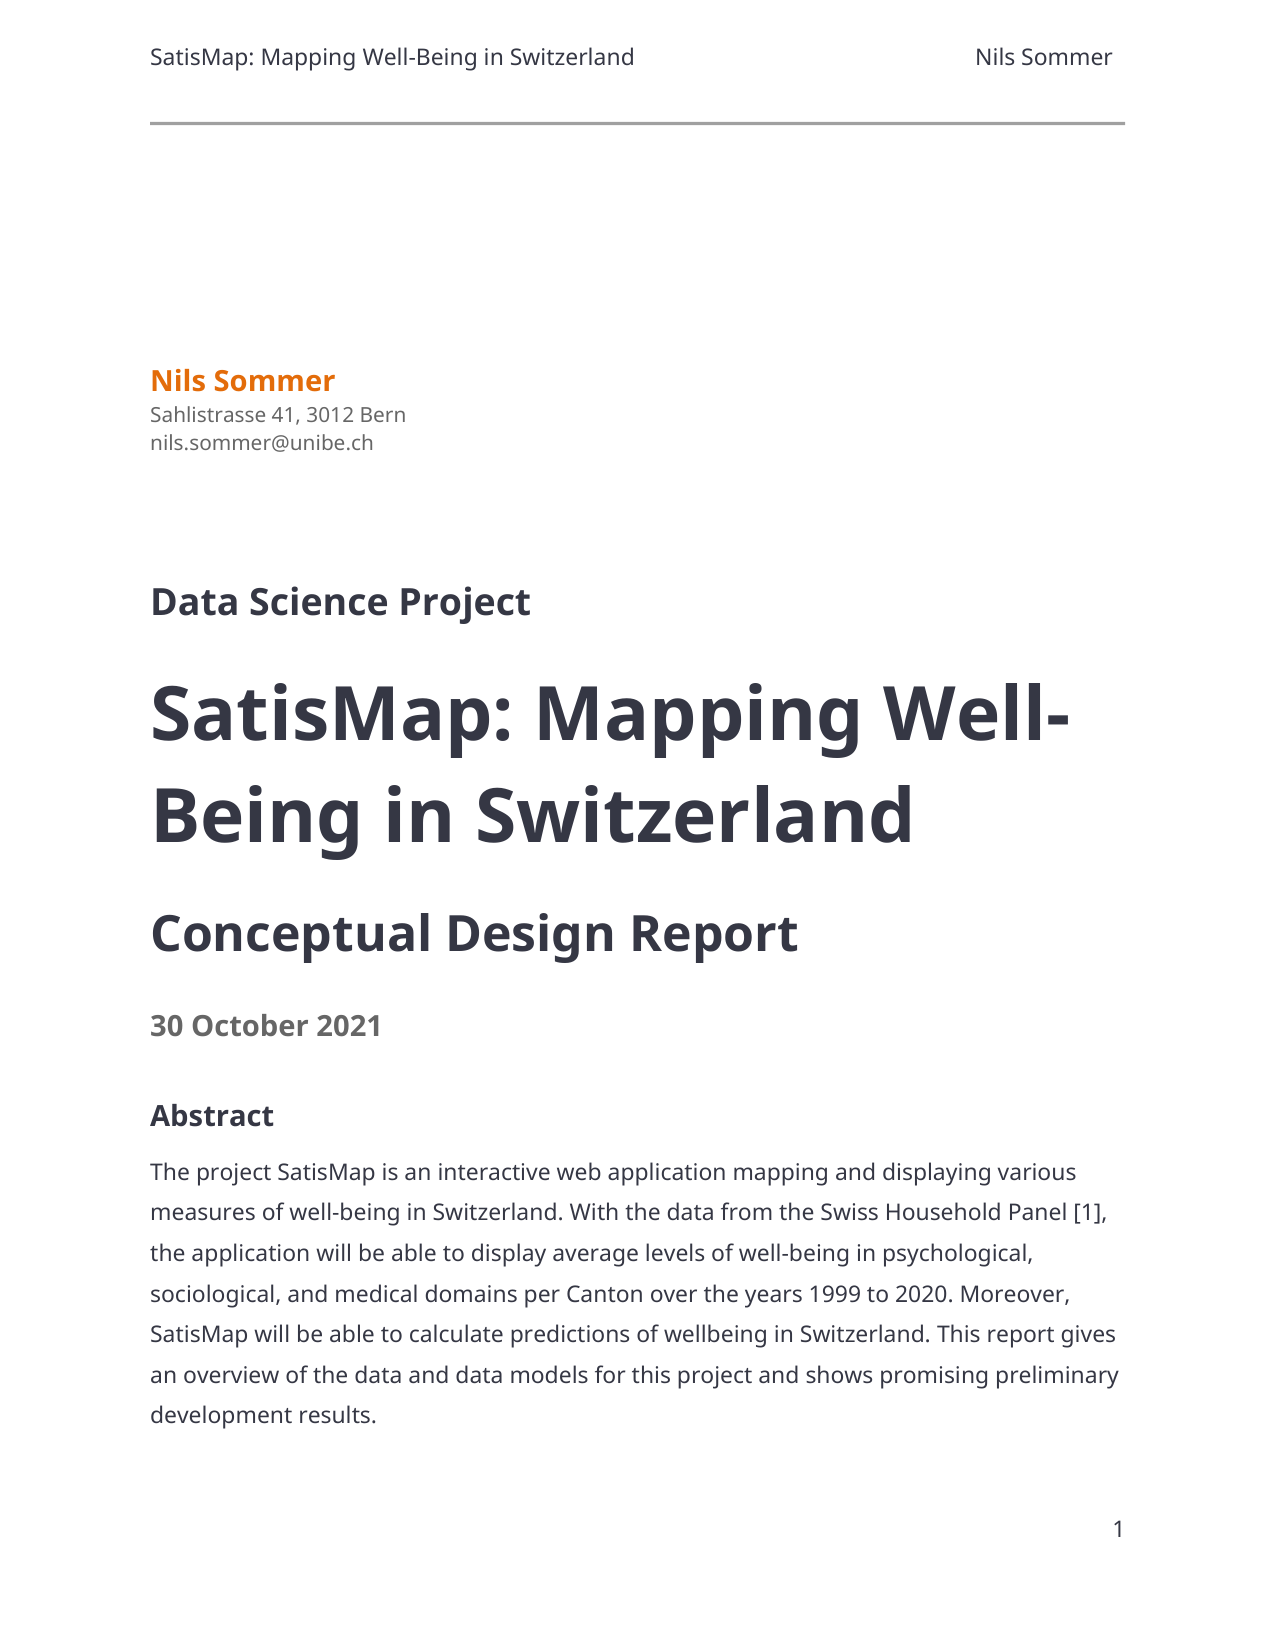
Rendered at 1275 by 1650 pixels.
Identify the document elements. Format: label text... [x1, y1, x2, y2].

title Conceptual Design Report [150, 898, 1125, 966]
subtitle 30 October 2021 [150, 1005, 1125, 1045]
text Nils Sommer [150, 360, 1125, 400]
text Sahlistrasse 41, 3012 Bern [150, 400, 1125, 428]
text nils.sommer@unibe.ch [150, 428, 1125, 457]
title Data Science Project [150, 576, 1125, 627]
title SatisMap: Mapping Well-Being in Switzerland [150, 660, 1125, 864]
text The project SatisMap is an interactive web application mapping and displaying various measures of well-being in Switzerland. With the data from the Swiss Household Panel [1], the application will be able to display average levels of well-being in psychological, sociological, and medical domains per Canton over the years 1999 to 2020. Moreover, SatisMap will be able to calculate predictions of wellbeing in Switzerland. This report gives an overview of the data and data models for this project and shows promising preliminary development results. [150, 1156, 1125, 1431]
subtitle Abstract [150, 1095, 1125, 1135]
